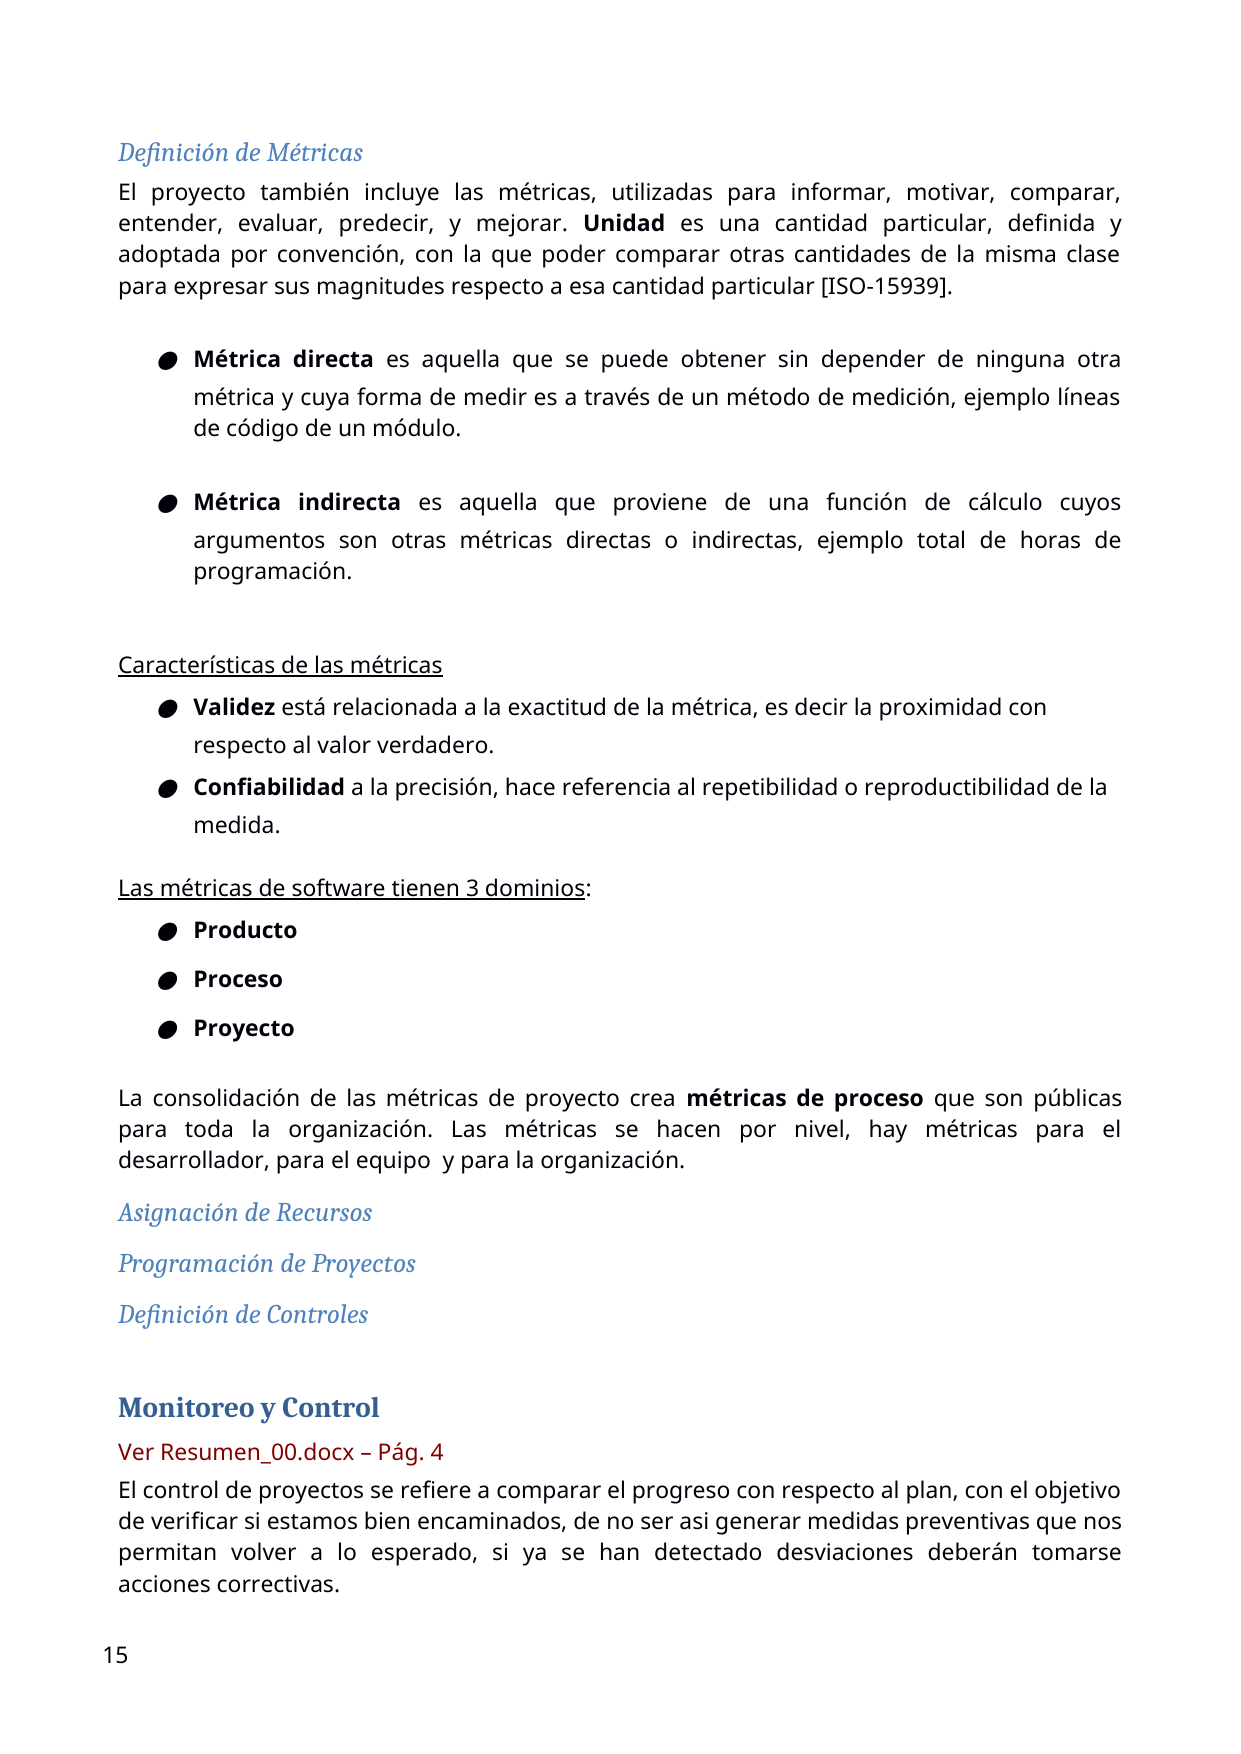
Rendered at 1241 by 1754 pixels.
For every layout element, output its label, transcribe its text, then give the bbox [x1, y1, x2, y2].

list Métrica directa es aquella que se puede obtener sin depender de ninguna otra métrica y cuya forma de medir es a través de un método de medición, ejemplo líneas de código de un módulo. [156, 332, 1122, 443]
list Validez está relacionada a la exactitud de la métrica, es decir la proximidad con respecto al valor verdadero. [156, 680, 1123, 760]
subtitle Definición de Métricas [118, 137, 1182, 168]
list Confiabilidad a la precisión, hace referencia al repetibilidad o reproductibilidad de la medida. [156, 760, 1122, 841]
text Monitoreo y Control [118, 1391, 1182, 1424]
list Proyecto [155, 1001, 1182, 1051]
text El control de proyectos se refiere a comparar el progreso con respecto al plan, con el objetivo de verificar si estamos bien encaminados, de no ser asi generar medidas preventivas que nos permitan volver a lo esperado, si ya se han detectado desviaciones deberán tomarse acciones correctivas. [118, 1474, 1123, 1599]
list Métrica indirecta es aquella que proviene de una función de cálculo cuyos argumentos son otras métricas directas o indirectas, ejemplo total de horas de programación. [156, 475, 1122, 587]
text La consolidación de las métricas de proyecto crea métricas de proceso que son públicas para toda la organización. Las métricas se hacen por nivel, hay métricas para el desarrollador, para el equipo y para la organización. [118, 1082, 1122, 1176]
subtitle Asignación de Recursos Programación de Proyectos Definición de Controles [118, 1197, 430, 1331]
list Proceso [155, 952, 1182, 1001]
subtitle Producto [155, 903, 1182, 952]
text Las métricas de software tienen 3 dominios: [118, 872, 1182, 903]
text Ver Resumen_00.docx – Pág. 4 [118, 1436, 1182, 1467]
text Características de las métricas [118, 648, 1182, 680]
text El proyecto también incluye las métricas, utilizadas para informar, motivar, comparar, entender, evaluar, predecir, y mejorar. Unidad es una cantidad particular, definida y adoptada por convención, con la que poder comparar otras cantidades de la misma clase para expresar sus magnitudes respecto a esa cantidad particular [ISO-15939]. [118, 176, 1122, 301]
